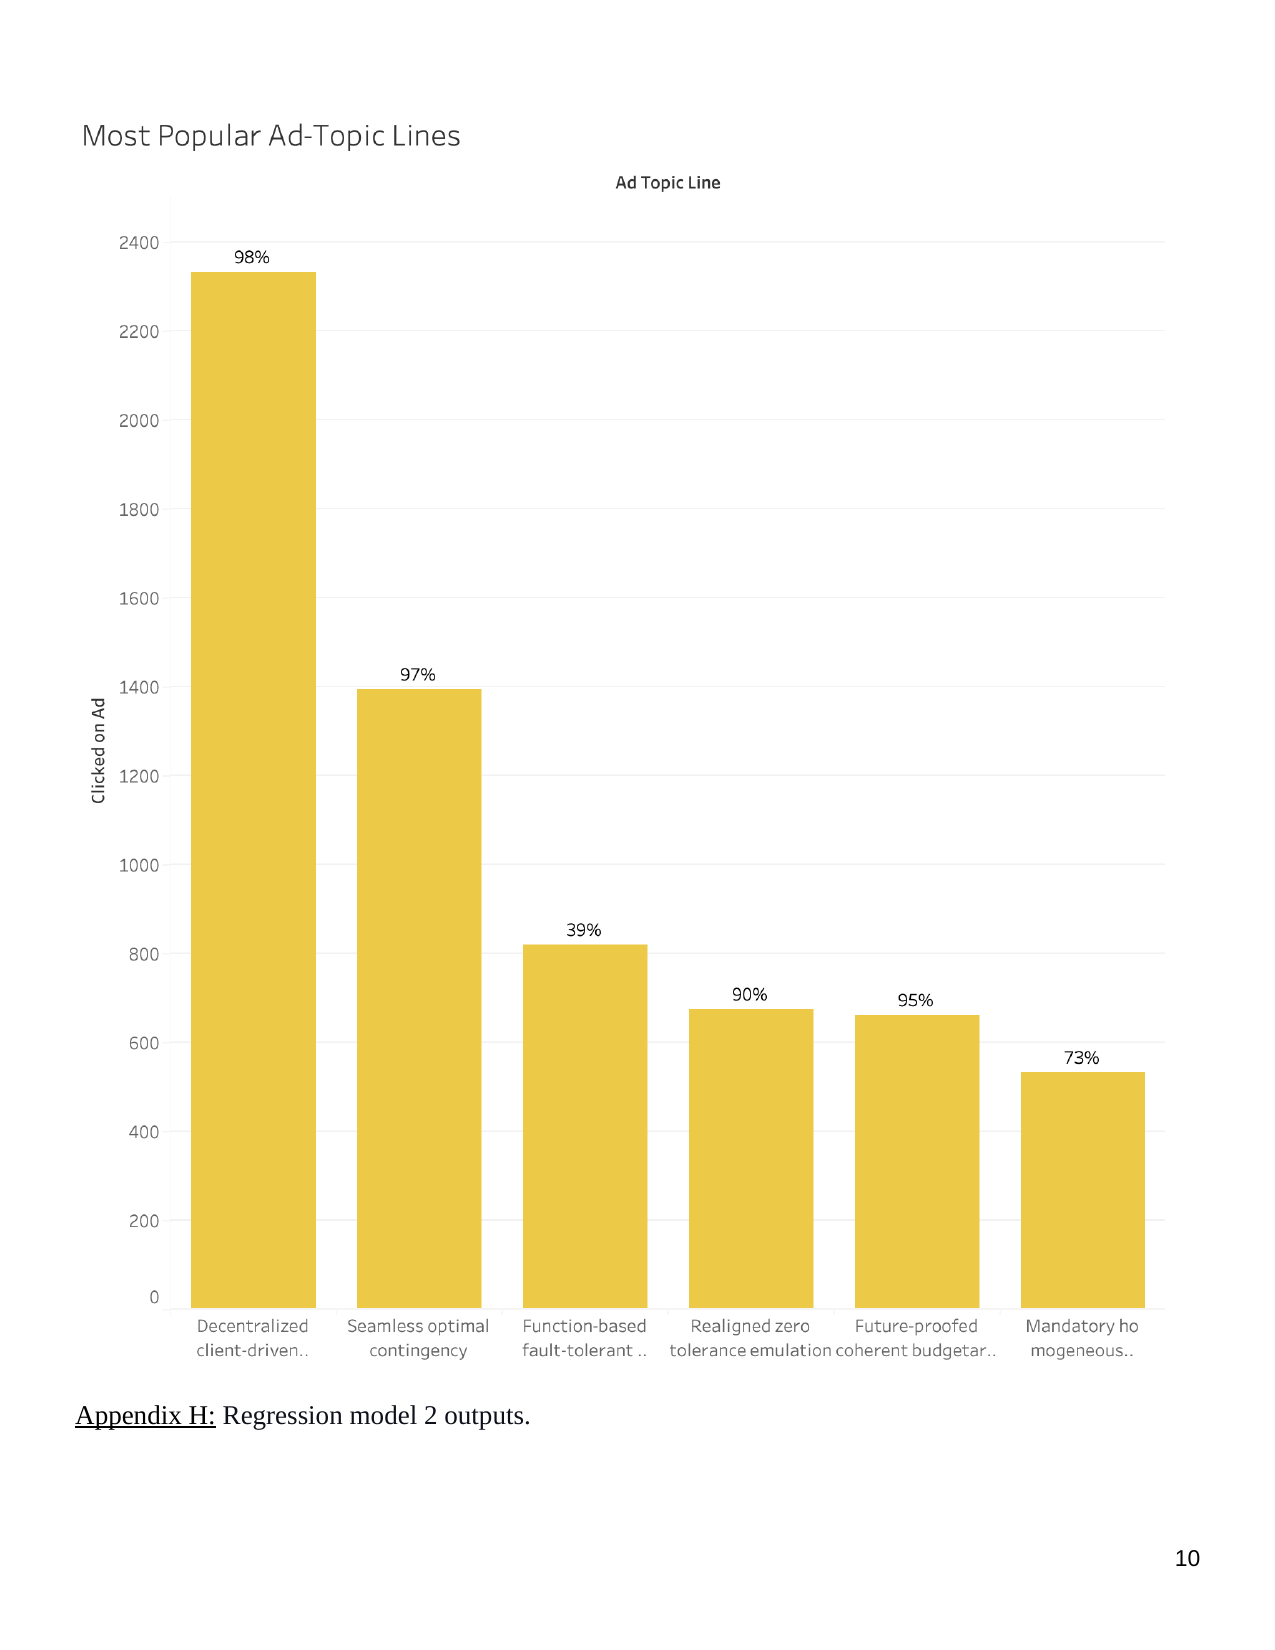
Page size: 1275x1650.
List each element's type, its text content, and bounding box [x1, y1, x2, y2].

text Appendix H: Regression model 2 outputs. [75, 1399, 1200, 1430]
picture [75, 105, 1165, 1366]
